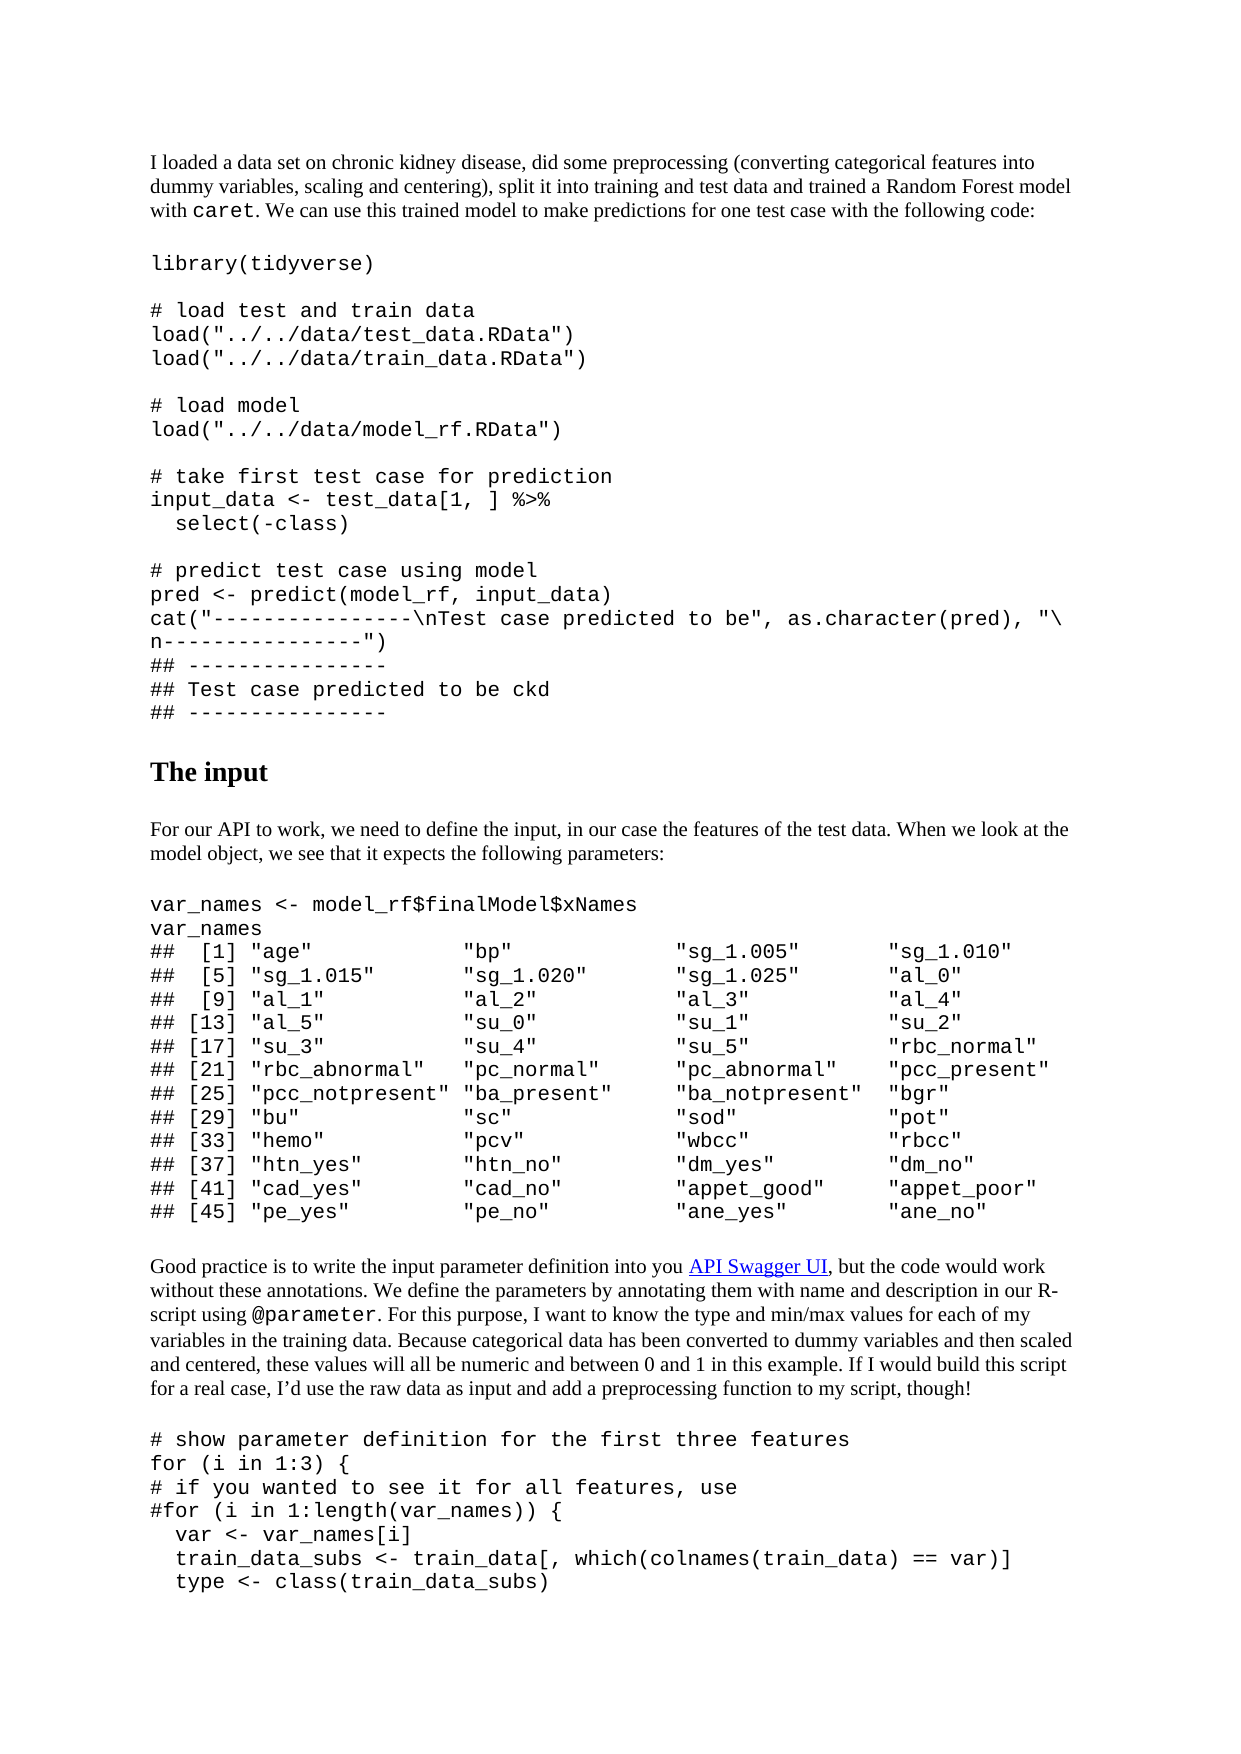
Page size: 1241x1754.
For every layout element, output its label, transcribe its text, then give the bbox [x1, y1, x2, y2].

text library(tidyverse) [150, 253, 1090, 277]
text input_data <- test_data[1, ] %>% [150, 489, 1090, 513]
text ## [29] "bu" "sc" "sod" "pot" [150, 1107, 1090, 1130]
text type <- class(train_data_subs) [150, 1571, 1090, 1595]
text Good practice is to write the input parameter definition into you API Swagger UI, but the code would work without these annotations. We define the parameters by annotating them with name and description in our R-script using @parameter. For this purpose, I want to know the type and min/max values for each of my variables in the training data. Because categorical data has been converted to dummy variables and then scaled and centered, these values will all be numeric and between 0 and 1 in this example. If I would build this script for a real case, I’d use the raw data as input and add a preprocessing function to my script, though! [150, 1254, 1090, 1400]
text ## [37] "htn_yes" "htn_no" "dm_yes" "dm_no" [150, 1154, 1090, 1178]
text # predict test case using model [150, 560, 1090, 584]
text var <- var_names[i] [150, 1524, 1090, 1548]
text I loaded a data set on chronic kidney disease, did some preprocessing (converting categorical features into dummy variables, scaling and centering), split it into training and test data and trained a Random Forest model with caret. We can use this trained model to make predictions for one test case with the following code: [150, 150, 1090, 224]
text #for (i in 1:length(var_names)) { [150, 1500, 1090, 1524]
text ## [1] "age" "bp" "sg_1.005" "sg_1.010" [150, 941, 1090, 965]
text # load test and train data [150, 300, 1090, 324]
text # take first test case for prediction [150, 466, 1090, 489]
text ## [17] "su_3" "su_4" "su_5" "rbc_normal" [150, 1036, 1090, 1059]
text for (i in 1:3) { [150, 1453, 1090, 1477]
text ## [33] "hemo" "pcv" "wbcc" "rbcc" [150, 1130, 1090, 1154]
text ## [45] "pe_yes" "pe_no" "ane_yes" "ane_no" [150, 1201, 1090, 1225]
text # load model [150, 395, 1090, 418]
text ## [41] "cad_yes" "cad_no" "appet_good" "appet_poor" [150, 1178, 1090, 1201]
text var_names <- model_rf$finalModel$xNames [150, 894, 1090, 918]
text ## [21] "rbc_abnormal" "pc_normal" "pc_abnormal" "pcc_present" [150, 1059, 1090, 1083]
text ## [5] "sg_1.015" "sg_1.020" "sg_1.025" "al_0" [150, 965, 1090, 988]
text The input [150, 755, 1090, 787]
text load("../../data/model_rf.RData") [150, 418, 1090, 442]
text ## [13] "al_5" "su_0" "su_1" "su_2" [150, 1012, 1090, 1036]
text select(-class) [150, 513, 1090, 537]
text ## [25] "pcc_notpresent" "ba_present" "ba_notpresent" "bgr" [150, 1083, 1090, 1107]
text ## ---------------- [150, 655, 1090, 679]
text # if you wanted to see it for all features, use [150, 1477, 1090, 1500]
text var_names [150, 918, 1090, 941]
text ## Test case predicted to be ckd [150, 679, 1090, 702]
text train_data_subs <- train_data[, which(colnames(train_data) == var)] [150, 1548, 1090, 1571]
text pred <- predict(model_rf, input_data) [150, 584, 1090, 608]
text # show parameter definition for the first three features [150, 1429, 1090, 1453]
text ## ---------------- [150, 702, 1090, 726]
text For our API to work, we need to define the input, in our case the features of the test data. When we look at the model object, we see that it expects the following parameters: [150, 817, 1090, 865]
text cat("----------------\nTest case predicted to be", as.character(pred), "\n----------------") [150, 608, 1090, 655]
text load("../../data/test_data.RData") [150, 324, 1090, 348]
text load("../../data/train_data.RData") [150, 348, 1090, 371]
text ## [9] "al_1" "al_2" "al_3" "al_4" [150, 988, 1090, 1012]
